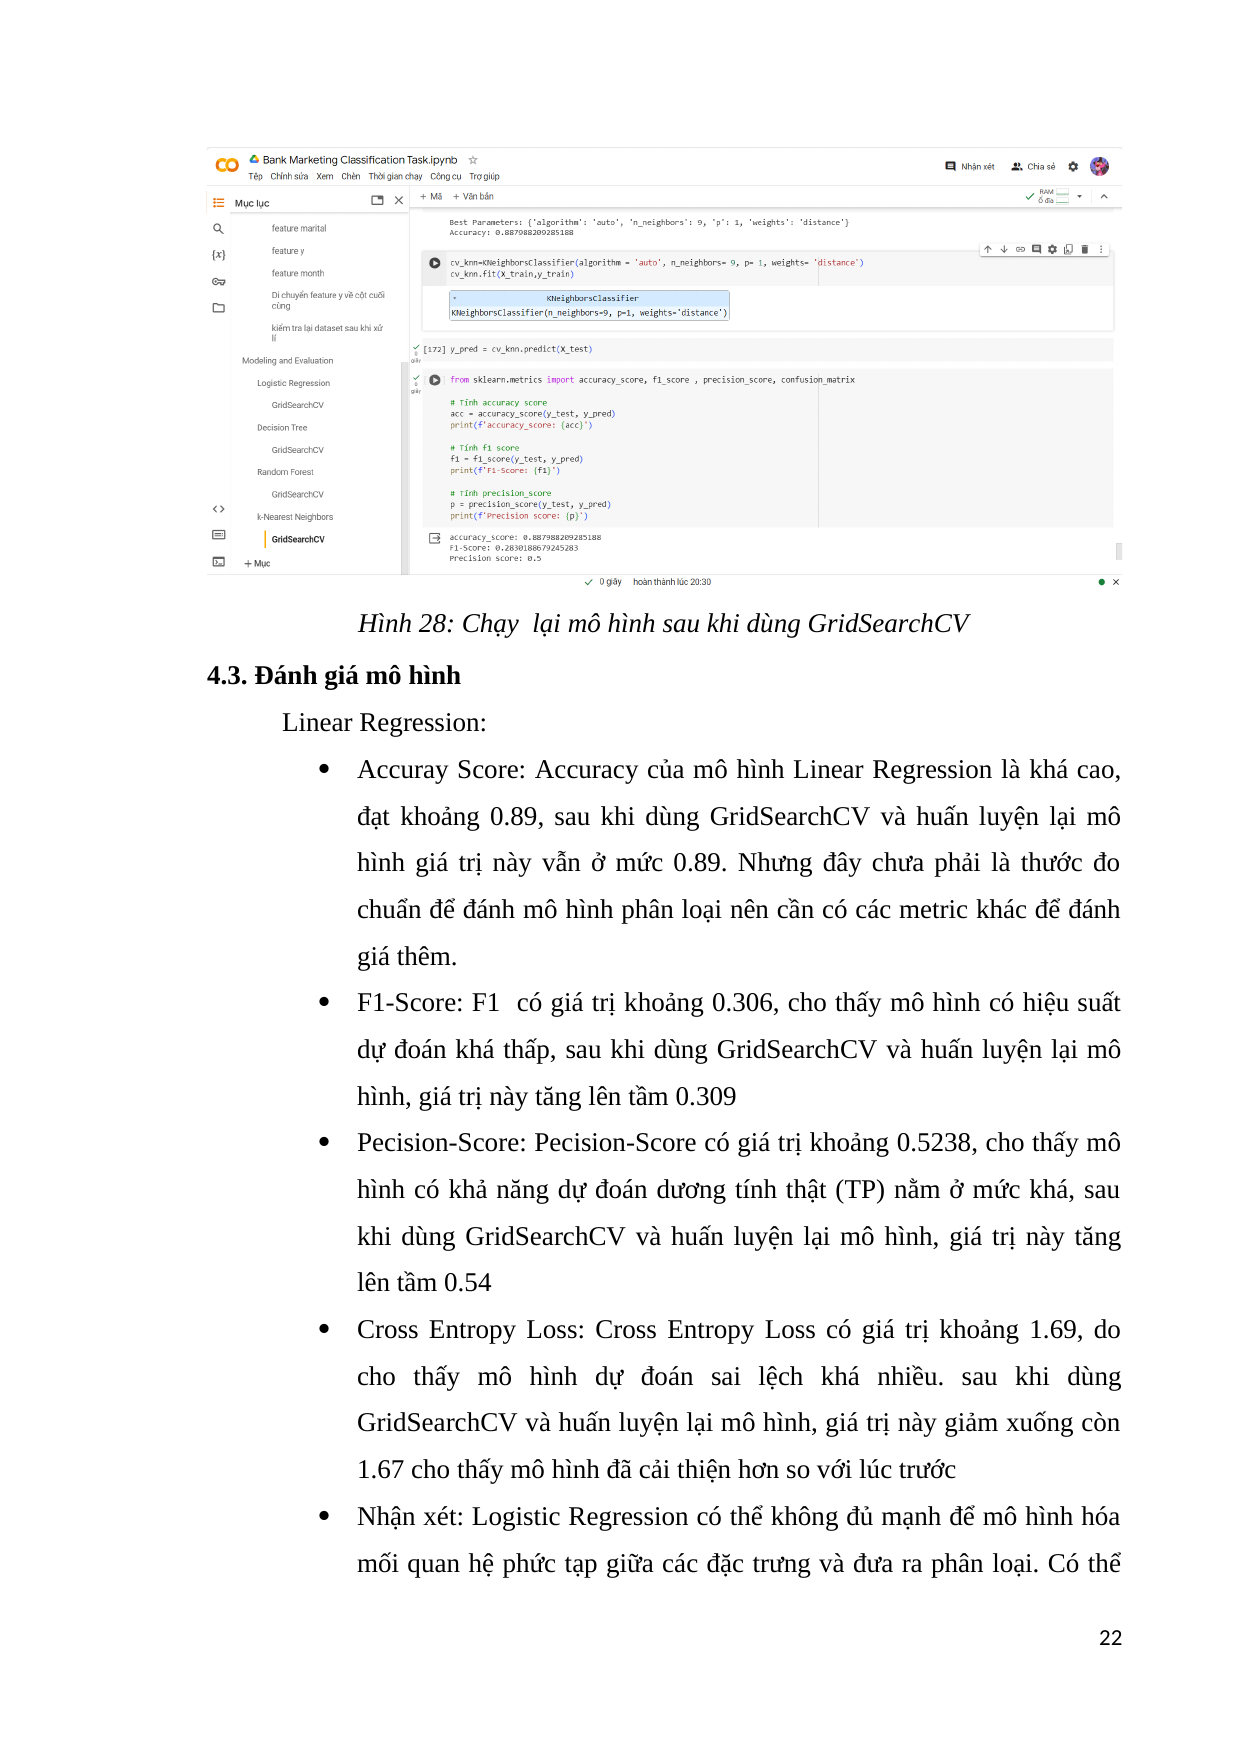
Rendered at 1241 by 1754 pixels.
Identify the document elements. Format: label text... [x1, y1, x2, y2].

list Cross Entropy Loss: Cross Entropy Loss có giá trị khoảng 1.69, do cho thấy mô hình dự đoán sai lệch khá nhiều. sau khi dùng GridSearchCV và huấn luyện lại mô hình, giá trị này giảm xuống còn 1.67 cho thấy mô hình đã cải thiện hơn so với lúc trước [319, 1313, 1122, 1484]
list F1-Score: F1 có giá trị khoảng 0.306, cho thấy mô hình có hiệu suất dự đoán khá thấp, sau khi dùng GridSearchCV và huấn luyện lại mô hình, giá trị này tăng lên tầm 0.309 [319, 986, 1122, 1111]
text Linear Regression: [207, 706, 1122, 737]
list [319, 1500, 1122, 1578]
list Accuray Score: Accuracy của mô hình Linear Regression là khá cao, đạt khoảng 0.89, sau khi dùng GridSearchCV và huấn luyện lại mô hình giá trị này vẫn ở mức 0.89. Nhưng đây chưa phải là thước đo chuẩn để đánh mô hình phân loại nên cần có các metric khác để đánh giá thêm. [319, 753, 1122, 971]
subtitle 4.3. Đánh giá mô hình [207, 659, 1122, 691]
list Pecision-Score: Pecision-Score có giá trị khoảng 0.5238, cho thấy mô hình có khả năng dự đoán dương tính thật (TP) nằm ở mức khá, sau khi dùng GridSearchCV và huấn luyện lại mô hình, giá trị này tăng lên tầm 0.54 [319, 1126, 1122, 1298]
picture [206, 147, 1123, 589]
